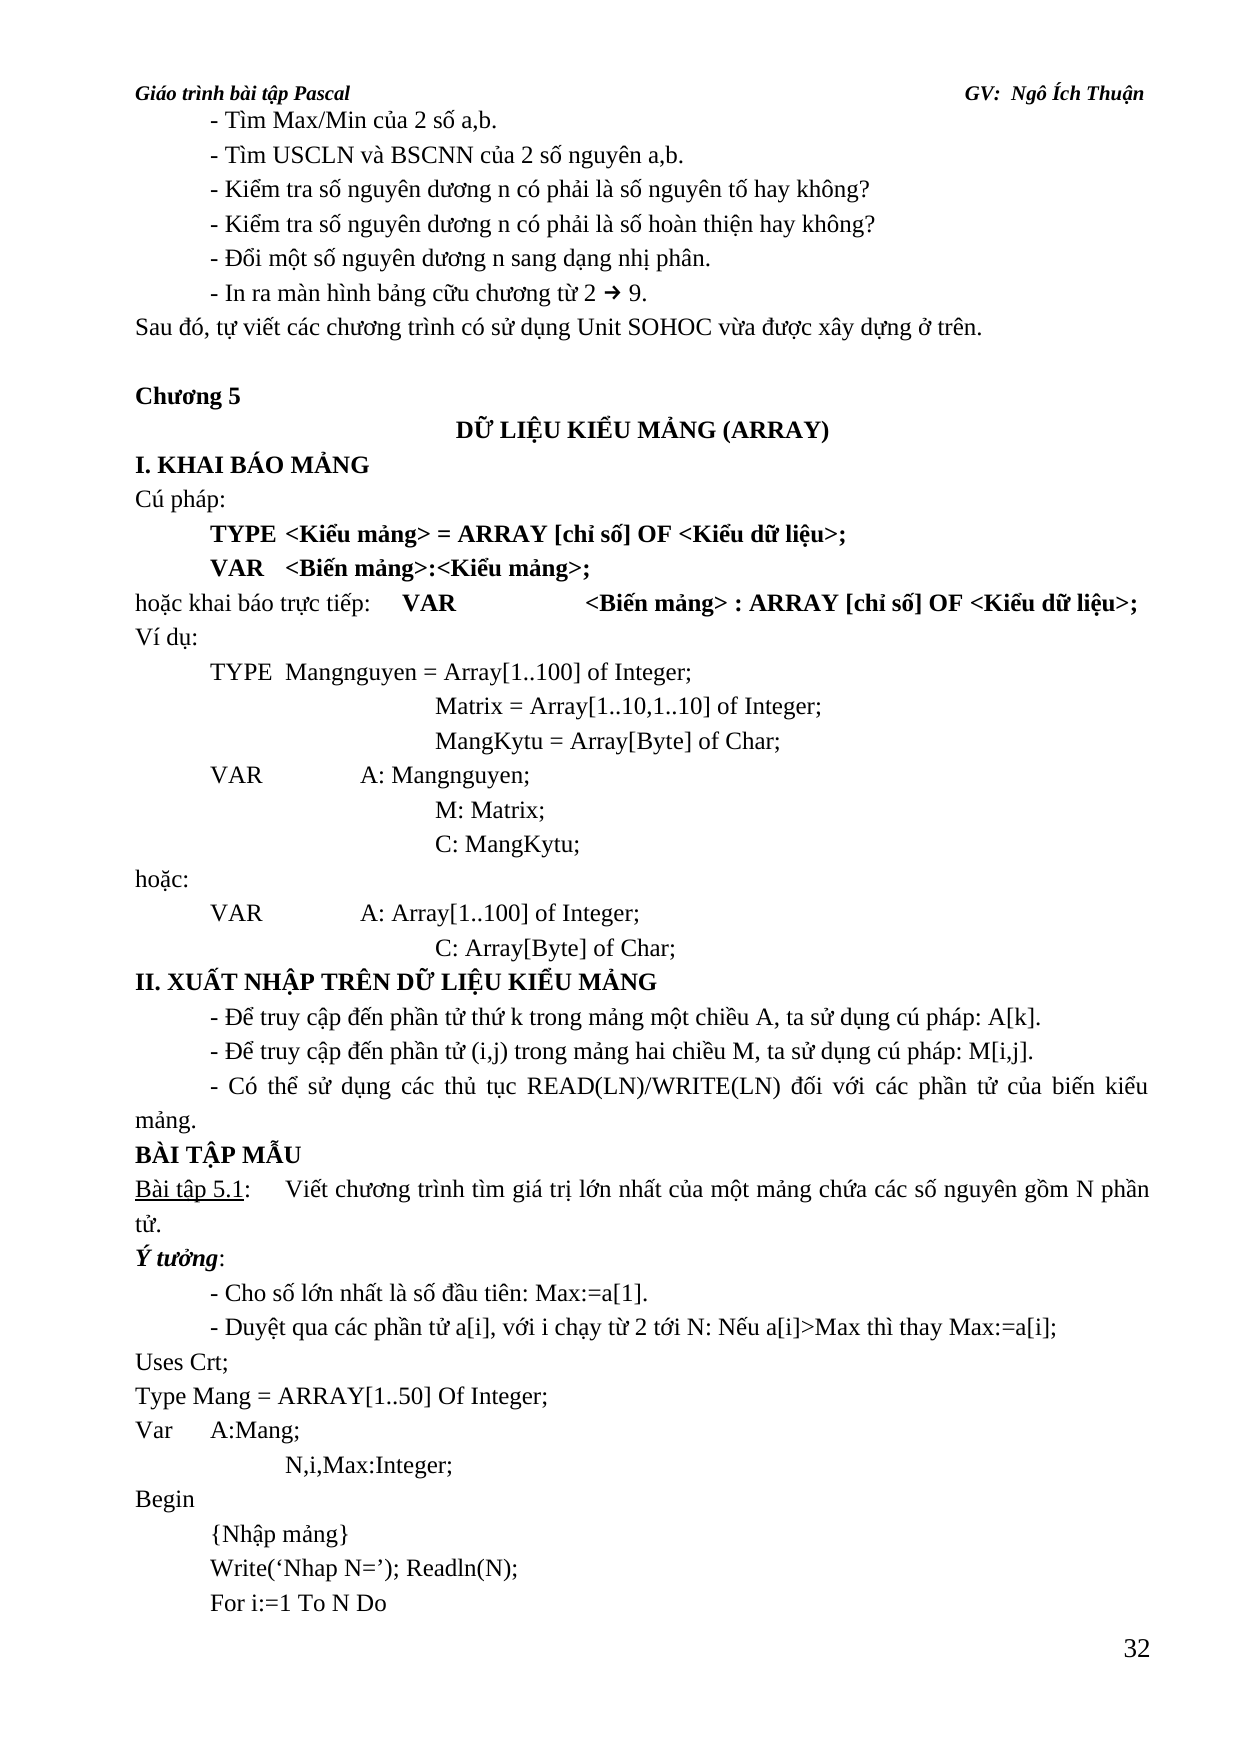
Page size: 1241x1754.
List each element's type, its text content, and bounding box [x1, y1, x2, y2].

text Bài tập 5.1: Viết chương trình tìm giá trị lớn nhất của một mảng chứa các số nguyên gồm N phần tử. [135, 1174, 1150, 1237]
text {Nhập mảng} [135, 1519, 1150, 1548]
text N,i,Max:Integer; [135, 1450, 1150, 1479]
text MangKytu = Array[Byte] of Char; [135, 726, 1150, 755]
text M: Matrix; [135, 795, 1150, 824]
text Type Mang = ARRAY[1..50] Of Integer; [135, 1381, 1150, 1410]
text - Để truy cập đến phần tử thứ k trong mảng một chiều A, ta sử dụng cú pháp: A[k]. [135, 1002, 1150, 1031]
text hoặc: [135, 864, 1150, 893]
text Matrix = Array[1..10,1..10] of Integer; [135, 691, 1150, 720]
text Ý tưởng: [135, 1243, 1150, 1272]
text - Để truy cập đến phần tử (i,j) trong mảng hai chiều M, ta sử dụng cú pháp: M[i,j]. [135, 1036, 1150, 1065]
text TYPE <Kiểu mảng> = ARRAY [chỉ số] OF <Kiểu dữ liệu>; [135, 519, 1150, 548]
text - Có thể sử dụng các thủ tục READ(LN)/WRITE(LN) đối với các phần tử của biến kiểu mảng. [135, 1071, 1150, 1134]
text VAR A: Mangnguyen; [135, 760, 1150, 789]
text Var A:Mang; [135, 1416, 1150, 1444]
text TYPE Mangnguyen = Array[1..100] of Integer; [135, 657, 1150, 686]
text I. KHAI BÁO MẢNG [135, 450, 1150, 479]
text - Kiểm tra số nguyên dương n có phải là số hoàn thiện hay không? [135, 209, 1150, 237]
text C: MangKytu; [135, 829, 1150, 858]
text VAR A: Array[1..100] of Integer; [135, 898, 1150, 927]
text C: Array[Byte] of Char; [135, 933, 1150, 962]
text Begin [135, 1484, 1150, 1513]
text - Kiểm tra số nguyên dương n có phải là số nguyên tố hay không? [135, 174, 1150, 203]
text Write(‘Nhap N=’); Readln(N); [135, 1553, 1150, 1582]
text - Đổi một số nguyên dương n sang dạng nhị phân. [135, 243, 1150, 272]
text II. XUẤT NHẬP TRÊN DỮ LIỆU KIỂU MẢNG [135, 967, 1150, 996]
text hoặc khai báo trực tiếp: VAR <Biến mảng> : ARRAY [chỉ số] OF <Kiểu dữ liệu>; [135, 588, 1150, 617]
text Cú pháp: [135, 484, 1150, 513]
text - Duyệt qua các phần tử a[i], với i chạy từ 2 tới N: Nếu a[i]>Max thì thay Max:=a[i]; [135, 1312, 1150, 1341]
text - Tìm USCLN và BSCNN của 2 số nguyên a,b. [135, 140, 1150, 168]
text - Tìm Max/Min của 2 số a,b. [135, 105, 1150, 134]
text Sau đó, tự viết các chương trình có sử dụng Unit SOHOC vừa được xây dựng ở trên. [135, 312, 1150, 341]
text Chương 5 [135, 381, 1150, 410]
text - Cho số lớn nhất là số đầu tiên: Max:=a[1]. [135, 1278, 1150, 1306]
text For i:=1 To N Do [135, 1588, 1150, 1617]
text DỮ LIỆU KIỂU MẢNG (ARRAY) [135, 416, 1150, 444]
text VAR <Biến mảng>:<Kiểu mảng>; [135, 553, 1150, 582]
text BÀI TẬP MẪU [135, 1140, 1150, 1168]
text Uses Crt; [135, 1347, 1150, 1375]
text - In ra màn hình bảng cữu chương từ 2 → 9. [135, 278, 1150, 306]
text Ví dụ: [135, 622, 1150, 651]
